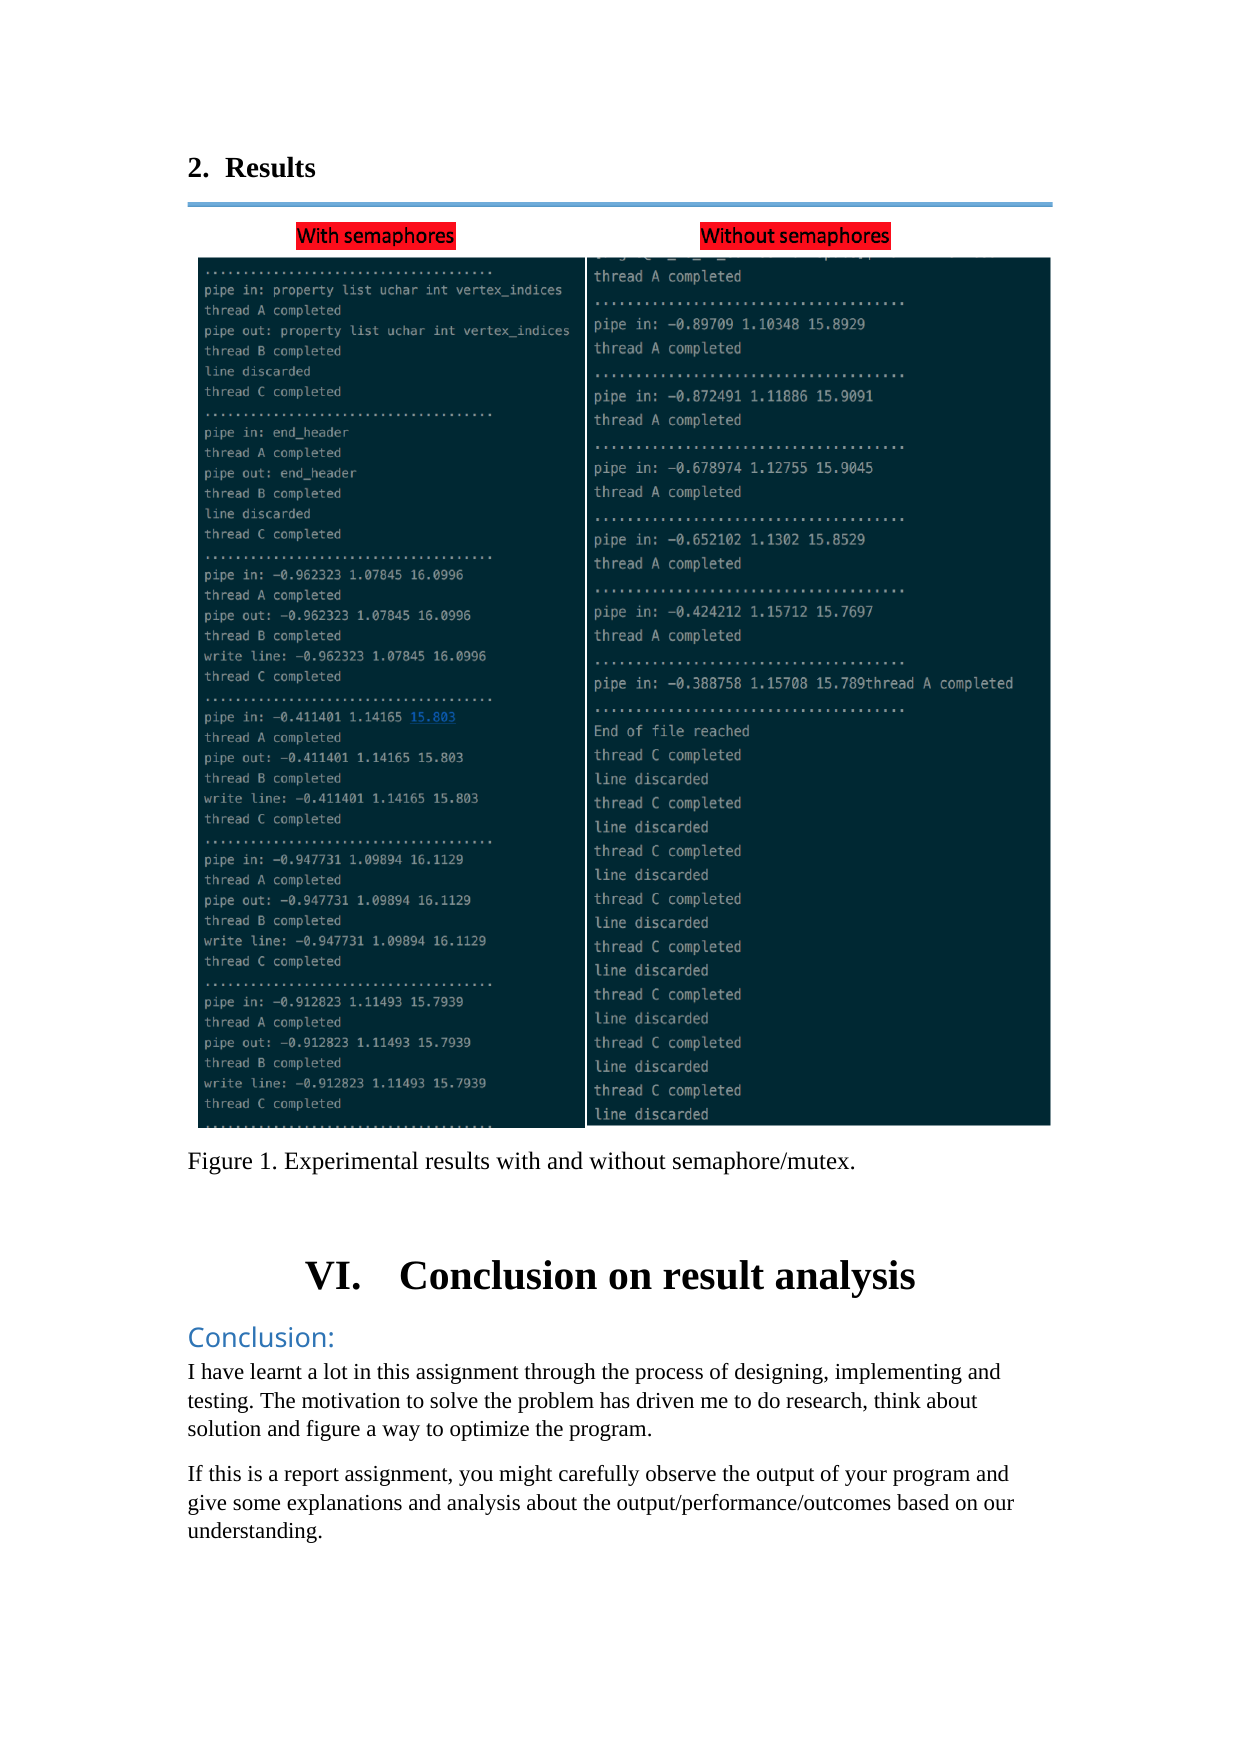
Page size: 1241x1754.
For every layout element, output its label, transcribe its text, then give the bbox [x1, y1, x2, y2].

picture [843, 391, 854, 401]
picture [703, 1036, 707, 1047]
picture [726, 848, 736, 855]
picture [328, 817, 336, 822]
picture [732, 347, 740, 353]
picture [297, 936, 309, 945]
picture [629, 417, 637, 424]
picture [287, 390, 298, 398]
picture [388, 936, 397, 945]
picture [595, 990, 600, 999]
picture [682, 417, 698, 428]
picture [653, 631, 658, 639]
picture [670, 800, 675, 808]
picture [457, 651, 462, 660]
picture [726, 753, 732, 760]
picture [685, 777, 691, 784]
picture [726, 800, 740, 808]
picture [226, 573, 233, 579]
picture [653, 343, 658, 351]
picture [237, 450, 244, 456]
picture [679, 800, 698, 811]
picture [669, 536, 683, 543]
picture [282, 896, 295, 904]
picture [638, 845, 642, 855]
picture [682, 490, 697, 500]
picture [726, 346, 732, 354]
picture [290, 532, 301, 540]
picture [388, 712, 394, 720]
picture [596, 773, 601, 784]
picture [669, 680, 683, 687]
picture [682, 848, 698, 859]
picture [682, 944, 698, 955]
picture [638, 941, 642, 952]
picture [237, 816, 244, 823]
picture [769, 391, 774, 401]
picture [703, 342, 708, 353]
text I have learnt a lot in this assignment through the process of designing, implementing and testing. The motivation to solve the problem has driven me to do research, think about solution and figure a way to optimize the program. [187, 1358, 1053, 1442]
picture [637, 391, 642, 401]
picture [328, 712, 333, 720]
picture [290, 509, 302, 518]
picture [793, 390, 798, 401]
picture [451, 612, 458, 620]
picture [381, 753, 386, 761]
picture [443, 572, 450, 579]
picture [710, 606, 716, 616]
picture [259, 346, 264, 355]
picture [638, 342, 642, 353]
picture [793, 679, 798, 687]
picture [450, 570, 462, 579]
picture [289, 1038, 295, 1046]
picture [682, 274, 696, 284]
picture [287, 736, 298, 744]
picture [388, 651, 394, 660]
picture [381, 856, 386, 864]
picture [226, 288, 233, 295]
picture [328, 878, 336, 884]
picture [328, 753, 340, 761]
picture [710, 561, 716, 568]
picture [287, 491, 301, 499]
picture [694, 534, 698, 544]
picture [694, 968, 703, 974]
picture [669, 320, 683, 328]
picture [597, 750, 601, 760]
picture [275, 997, 287, 1006]
picture [331, 428, 336, 436]
picture [653, 559, 658, 567]
picture [297, 1080, 309, 1086]
picture [274, 712, 287, 720]
picture [596, 942, 600, 952]
picture [237, 491, 244, 497]
picture [669, 824, 675, 832]
picture [328, 918, 336, 923]
picture [637, 1037, 642, 1048]
picture [595, 559, 600, 568]
picture [726, 561, 740, 567]
picture [595, 726, 600, 735]
picture [595, 393, 601, 403]
picture [638, 1108, 642, 1119]
picture [638, 1085, 642, 1095]
picture [237, 593, 244, 599]
picture [389, 997, 394, 1006]
picture [366, 570, 371, 579]
picture [548, 287, 554, 295]
picture [645, 824, 658, 832]
picture [306, 630, 310, 640]
subtitle Conclusion: [187, 1318, 1053, 1355]
picture [638, 773, 642, 784]
picture [867, 391, 872, 401]
picture [595, 798, 601, 808]
picture [638, 1012, 642, 1023]
picture [682, 1088, 696, 1098]
picture [726, 992, 740, 998]
picture [638, 869, 642, 879]
picture [408, 652, 416, 660]
picture [629, 944, 637, 951]
picture [685, 824, 691, 832]
picture [287, 1102, 298, 1110]
picture [287, 308, 300, 316]
picture [710, 944, 716, 952]
picture [275, 856, 287, 864]
picture [638, 749, 642, 760]
picture [595, 847, 600, 855]
picture [512, 285, 519, 294]
picture [320, 936, 325, 945]
picture [442, 936, 447, 945]
text Results [187, 150, 1053, 183]
picture [682, 561, 698, 571]
text If this is a report assignment, you might carefully observe the output of your program and give some explanations and analysis about the output/performance/outcomes based on our understanding. [187, 1460, 1053, 1543]
picture [287, 633, 301, 642]
picture [480, 936, 485, 945]
picture [319, 998, 325, 1006]
picture [237, 633, 244, 640]
picture [726, 417, 736, 424]
text Conclusion on result analysis [225, 1250, 1053, 1298]
picture [290, 918, 301, 927]
picture [781, 319, 790, 329]
picture [679, 1040, 698, 1050]
picture [777, 391, 782, 401]
picture [638, 964, 642, 975]
picture [286, 1061, 298, 1069]
text Figure 1. Experimental results with and without semaphore/mutex. [187, 1146, 1053, 1175]
picture [682, 633, 697, 643]
picture [727, 725, 731, 735]
picture [449, 753, 455, 761]
picture [638, 797, 642, 808]
picture [638, 988, 642, 999]
picture [736, 391, 740, 401]
picture [187, 202, 1053, 1128]
picture [752, 391, 757, 401]
picture [294, 288, 301, 296]
picture [718, 320, 728, 328]
picture [677, 464, 683, 471]
picture [222, 532, 234, 537]
picture [389, 1038, 394, 1046]
picture [957, 681, 967, 688]
picture [645, 777, 658, 784]
picture [289, 753, 295, 761]
picture [679, 346, 698, 356]
picture [328, 451, 336, 456]
picture [720, 750, 724, 760]
picture [328, 959, 336, 965]
picture [682, 992, 698, 1002]
picture [719, 416, 724, 424]
picture [237, 959, 244, 965]
picture [719, 847, 724, 855]
picture [726, 536, 732, 543]
picture [719, 798, 724, 808]
picture [617, 537, 626, 543]
picture [328, 633, 336, 638]
picture [328, 674, 336, 679]
picture [305, 753, 310, 761]
picture [287, 451, 298, 458]
picture [628, 1041, 637, 1048]
picture [290, 349, 300, 357]
picture [780, 534, 790, 544]
picture [286, 776, 298, 784]
picture [638, 821, 642, 832]
picture [389, 856, 397, 864]
picture [596, 821, 601, 832]
picture [620, 800, 626, 808]
picture [366, 857, 374, 864]
picture [259, 1058, 264, 1067]
picture [255, 898, 263, 904]
picture [629, 848, 637, 855]
picture [719, 559, 724, 568]
picture [237, 674, 244, 680]
picture [404, 938, 412, 945]
picture [682, 753, 698, 763]
picture [597, 343, 601, 353]
picture [604, 822, 609, 832]
picture [350, 936, 356, 946]
picture [328, 491, 336, 496]
picture [244, 855, 249, 864]
picture [703, 797, 708, 808]
picture [735, 463, 740, 472]
picture [834, 534, 839, 543]
picture [629, 800, 637, 808]
picture [259, 774, 264, 782]
picture [720, 343, 724, 353]
picture [726, 391, 732, 401]
picture [629, 346, 637, 353]
picture [274, 570, 287, 579]
picture [293, 367, 298, 375]
picture [236, 877, 244, 884]
picture [225, 512, 233, 518]
picture [669, 393, 683, 401]
picture [694, 824, 707, 832]
picture [214, 1000, 225, 1008]
picture [629, 561, 637, 568]
picture [595, 416, 600, 424]
picture [732, 1041, 740, 1048]
picture [629, 992, 637, 999]
picture [286, 1020, 300, 1028]
picture [638, 557, 642, 568]
picture [244, 998, 249, 1006]
picture [287, 674, 301, 682]
picture [214, 858, 225, 866]
picture [710, 992, 716, 999]
picture [287, 878, 301, 886]
picture [442, 611, 450, 620]
picture [290, 471, 298, 477]
picture [613, 800, 618, 808]
picture [237, 918, 244, 925]
picture [328, 532, 336, 537]
picture [694, 607, 700, 614]
picture [412, 937, 423, 945]
picture [487, 287, 493, 295]
picture [612, 824, 617, 832]
picture [629, 753, 637, 760]
picture [859, 392, 864, 401]
picture [699, 777, 707, 784]
picture [604, 391, 609, 401]
picture [694, 392, 699, 401]
picture [719, 990, 724, 999]
picture [237, 532, 244, 538]
picture [682, 897, 697, 907]
picture [604, 777, 612, 784]
picture [726, 1041, 732, 1048]
picture [846, 463, 863, 472]
picture [677, 608, 683, 615]
picture [818, 391, 830, 401]
picture [638, 270, 642, 281]
picture [286, 817, 298, 825]
picture [290, 959, 300, 967]
picture [638, 414, 642, 424]
picture [289, 611, 295, 619]
picture [289, 593, 300, 601]
picture [328, 593, 336, 598]
picture [653, 487, 658, 495]
picture [350, 794, 356, 802]
picture [669, 968, 675, 975]
